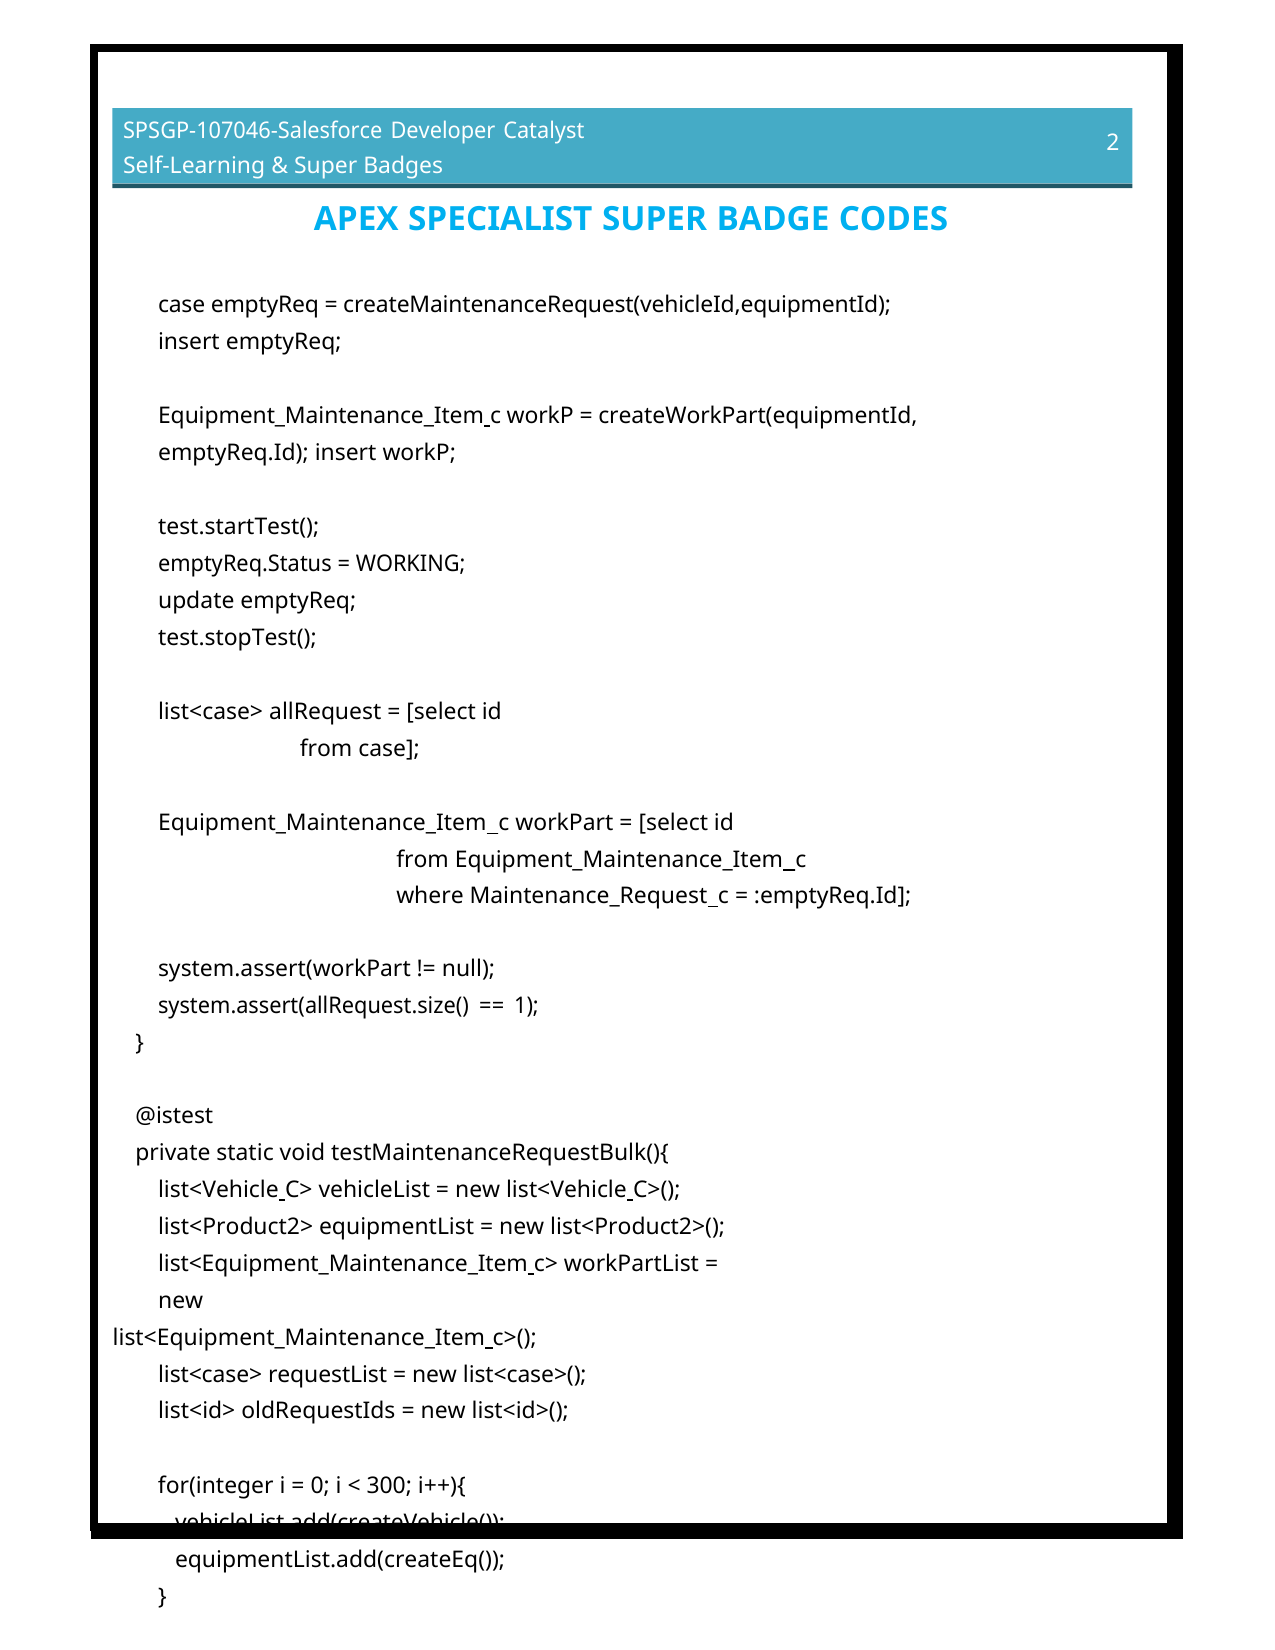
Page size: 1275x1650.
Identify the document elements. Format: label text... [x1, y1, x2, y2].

text } [158, 1580, 1156, 1611]
text for(integer i = 0; i < 300; i++){ vehicleList.add(createVehicle()); equipmentList.add(createEq()); [158, 1469, 654, 1574]
text SPSGP-107046-Salesforce Developer Catalyst [123, 121, 1156, 142]
text where Maintenance_Request c = :emptyReq.Id]; [396, 879, 1156, 911]
text Self-Learning & Super Badges 2 [123, 142, 1156, 181]
text list<case> allRequest = [select id [158, 695, 1156, 726]
text Equipment_Maintenance_Item c workP = createWorkPart(equipmentId, emptyReq.Id); insert workP; [158, 399, 1037, 467]
text Equipment_Maintenance_Item c workPart = [select id [158, 806, 1156, 837]
text @istest [135, 1099, 1156, 1131]
text list<Equipment_Maintenance_Item c>(); list<case> requestList = new list<case>(); list<id> oldRequestIds = new list<id>(); [112, 1321, 619, 1426]
text from case]; [299, 732, 1156, 763]
text system.assert(workPart != null); system.assert(allRequest.size() == 1); [158, 952, 654, 1021]
subtitle APEX SPECIALIST SUPER BADGE CODES [222, 195, 1040, 241]
text case emptyReq = createMaintenanceRequest(vehicleId,equipmentId); insert emptyReq; [158, 288, 898, 356]
text } [135, 1026, 1156, 1058]
text test.startTest(); emptyReq.Status = WORKING; update emptyReq; test.stopTest(); [158, 510, 469, 652]
text from Equipment_Maintenance_Item c [396, 843, 1156, 874]
text private static void testMaintenanceRequestBulk(){ list<Vehicle C> vehicleList = new list<Vehicle C>(); list<Product2> equipmentList = new list<Product2>(); list<Equipment_Maintenance_Item c> workPartList = new [135, 1136, 766, 1315]
